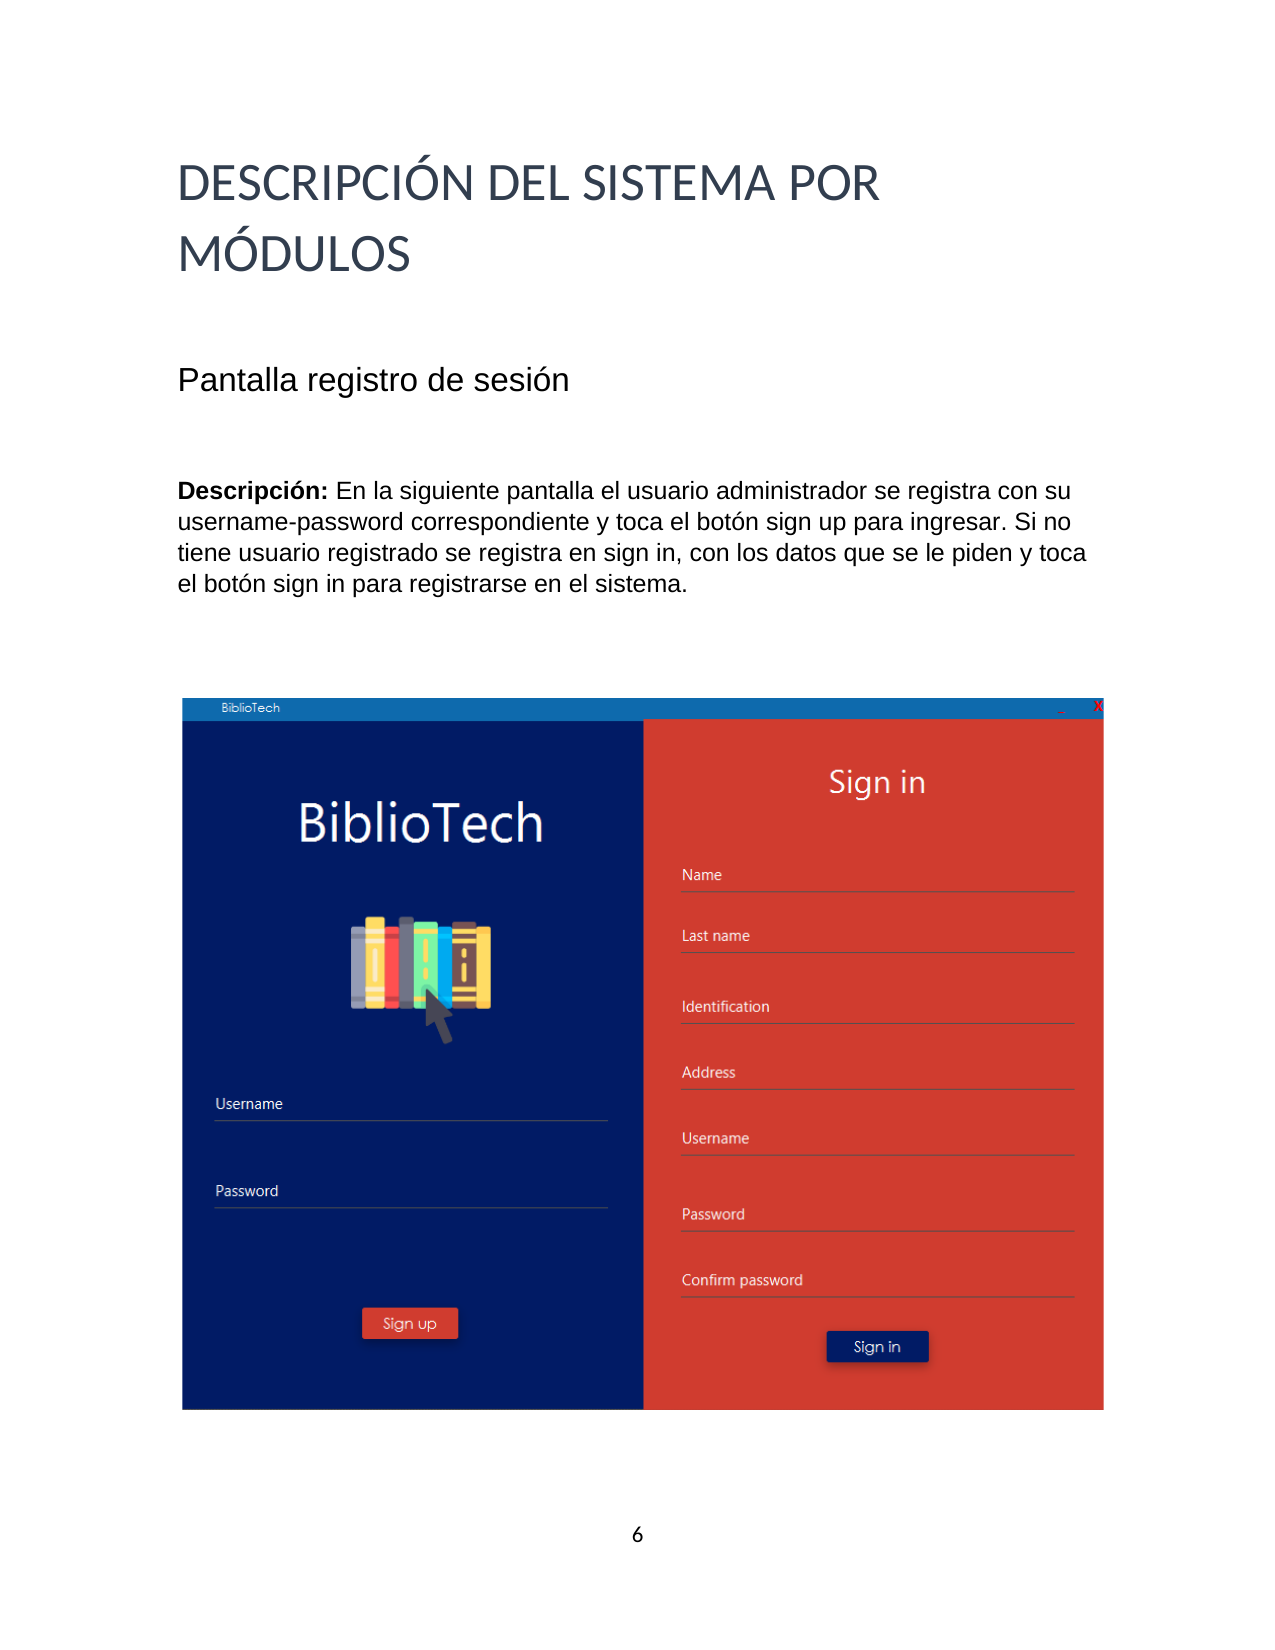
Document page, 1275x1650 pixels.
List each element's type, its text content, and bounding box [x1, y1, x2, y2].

text Pantalla registro de sesión [177, 360, 1098, 398]
text Descripción: En la siguiente pantalla el usuario administrador se registra con su username-password correspondiente y toca el botón sign up para ingresar. Si no tiene usuario registrado se registra en sign in, con los datos que se le piden y toca el botón sign in para registrarse en el sistema. [177, 476, 1098, 598]
picture [182, 698, 1104, 1410]
text DescripciÓn del sistema por módulos [177, 148, 1098, 285]
